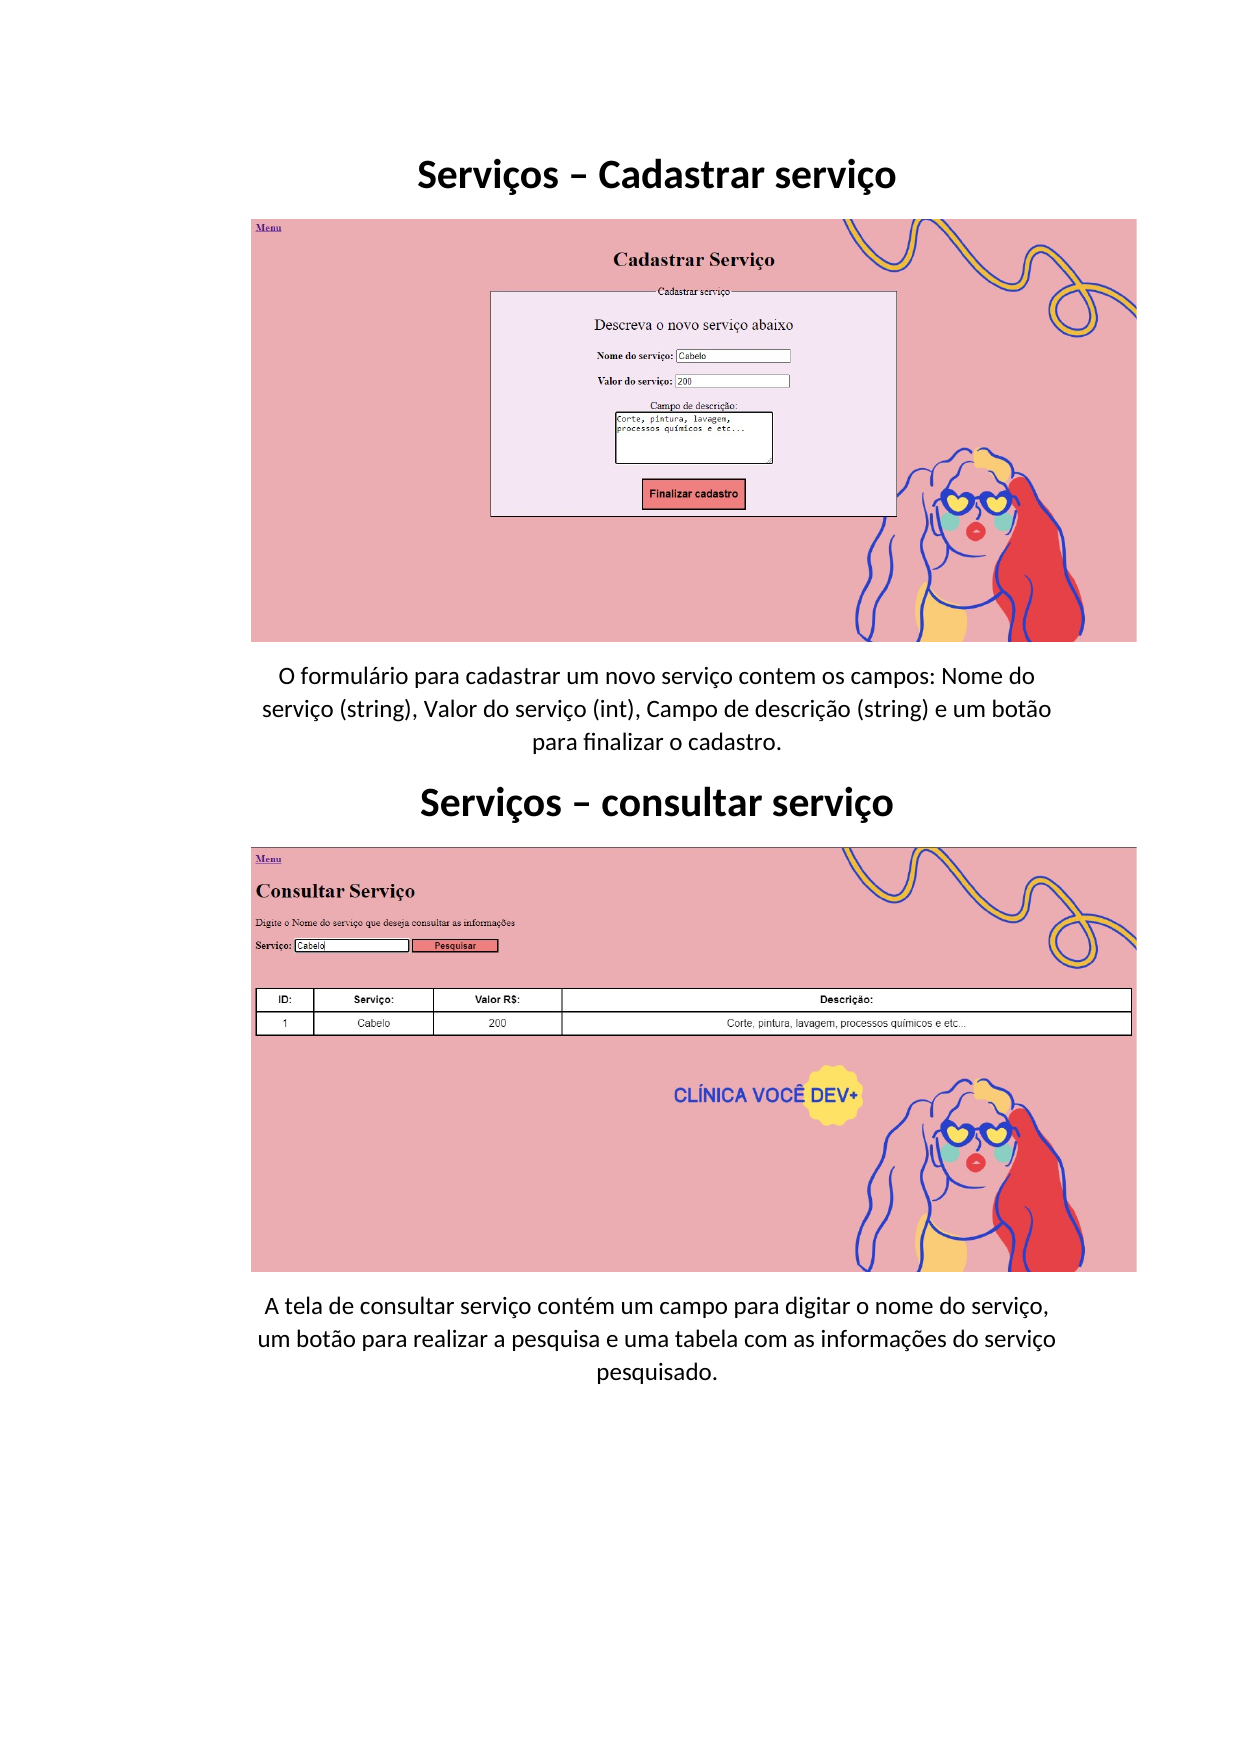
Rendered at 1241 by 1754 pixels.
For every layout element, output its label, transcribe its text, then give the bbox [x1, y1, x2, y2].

text A tela de consultar serviço contém um campo para digitar o nome do serviço, um botão para realizar a pesquisa e uma tabela com as informações do serviço pesquisado. [251, 1290, 1063, 1386]
text Serviços – Cadastrar serviço [251, 148, 1063, 198]
picture [251, 847, 1137, 1272]
picture [251, 219, 1137, 642]
text Serviços – consultar serviço [251, 776, 1063, 826]
text O formulário para cadastrar um novo serviço contem os campos: Nome do serviço (string), Valor do serviço (int), Campo de descrição (string) e um botão para finalizar o cadastro. [251, 660, 1063, 757]
